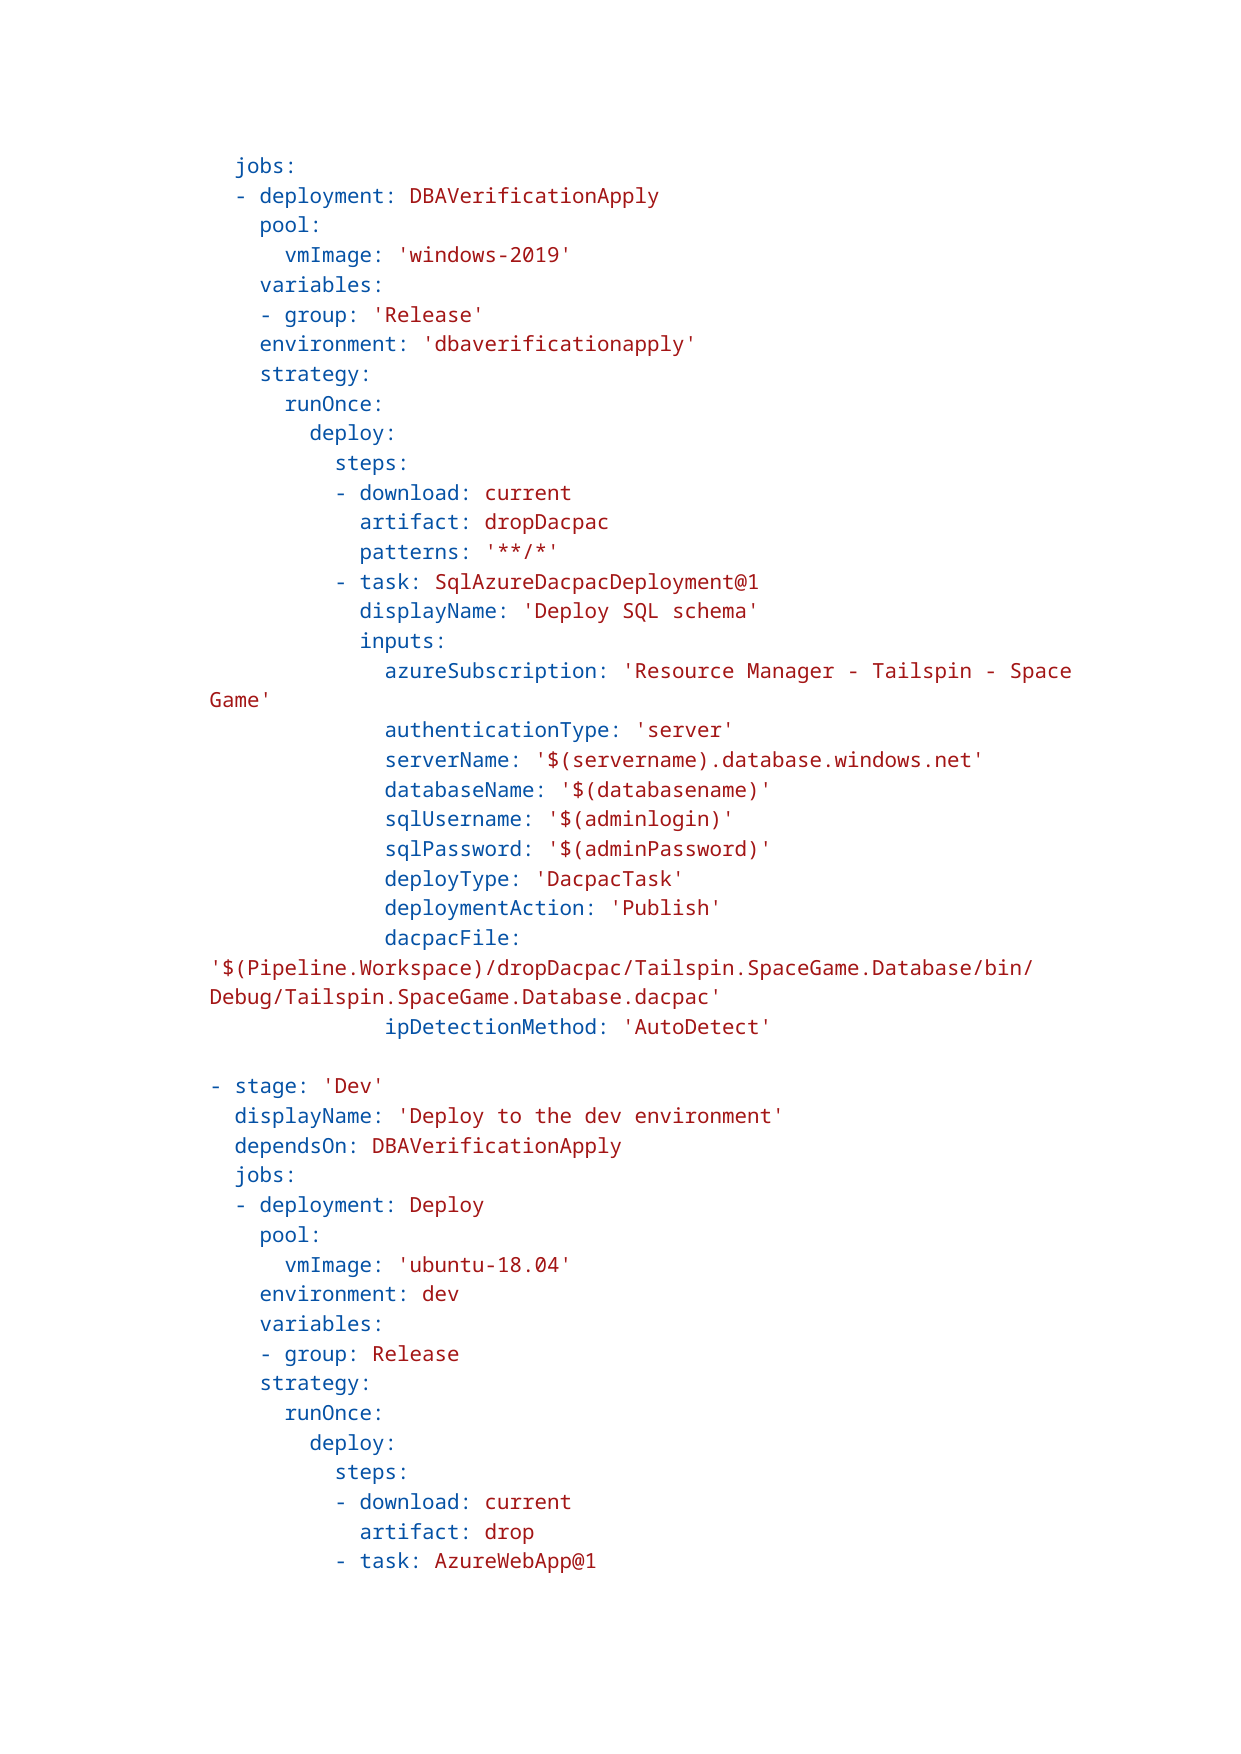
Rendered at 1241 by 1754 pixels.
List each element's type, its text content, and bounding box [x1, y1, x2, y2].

text strategy: [209, 358, 1090, 387]
text vmImage: 'ubuntu-18.04' [209, 1248, 1090, 1278]
text - task: AzureWebApp@1 [209, 1545, 1090, 1575]
text - stage: 'Dev' [209, 1070, 1090, 1100]
text deploymentAction: 'Publish' [209, 892, 1090, 922]
text - group: 'Release' [209, 298, 1090, 328]
text patterns: '**/*' [209, 536, 1090, 566]
text pool: [209, 1219, 1090, 1248]
text deployType: 'DacpacTask' [209, 862, 1090, 892]
text jobs: [209, 150, 1090, 180]
text sqlUsername: '$(adminlogin)' [209, 803, 1090, 833]
text vmImage: 'windows-2019' [209, 239, 1090, 269]
text - task: SqlAzureDacpacDeployment@1 [209, 566, 1090, 595]
text artifact: drop [209, 1516, 1090, 1545]
text jobs: [209, 1159, 1090, 1189]
text displayName: 'Deploy SQL schema' [209, 595, 1090, 625]
text azureSubscription: 'Resource Manager - Tailspin - Space Game' [209, 655, 1090, 714]
text - download: current [209, 477, 1090, 506]
text displayName: 'Deploy to the dev environment' [209, 1100, 1090, 1130]
text deploy: [209, 417, 1090, 447]
text - group: Release [209, 1337, 1090, 1367]
text runOnce: [209, 1397, 1090, 1427]
text strategy: [209, 1367, 1090, 1397]
text dependsOn: DBAVerificationApply [209, 1130, 1090, 1159]
text variables: [209, 1308, 1090, 1337]
text - deployment: Deploy [209, 1189, 1090, 1219]
text environment: 'dbaverificationapply' [209, 328, 1090, 358]
text pool: [209, 209, 1090, 239]
text databaseName: '$(databasename)' [209, 773, 1090, 803]
text steps: [209, 1456, 1090, 1486]
text authenticationType: 'server' [209, 714, 1090, 744]
text artifact: dropDacpac [209, 506, 1090, 536]
text steps: [209, 447, 1090, 477]
text sqlPassword: '$(adminPassword)' [209, 833, 1090, 862]
text variables: [209, 269, 1090, 298]
text runOnce: [209, 387, 1090, 417]
text inputs: [209, 625, 1090, 655]
text serverName: '$(servername).database.windows.net' [209, 744, 1090, 773]
text - download: current [209, 1486, 1090, 1516]
text ipDetectionMethod: 'AutoDetect' [209, 1011, 1090, 1041]
text - deployment: DBAVerificationApply [209, 180, 1090, 209]
text environment: dev [209, 1278, 1090, 1308]
text deploy: [209, 1427, 1090, 1456]
text dacpacFile: '$(Pipeline.Workspace)/dropDacpac/Tailspin.SpaceGame.Database/bin/Debug/Tailspin.SpaceGame.Database.dacpac' [209, 922, 1090, 1011]
